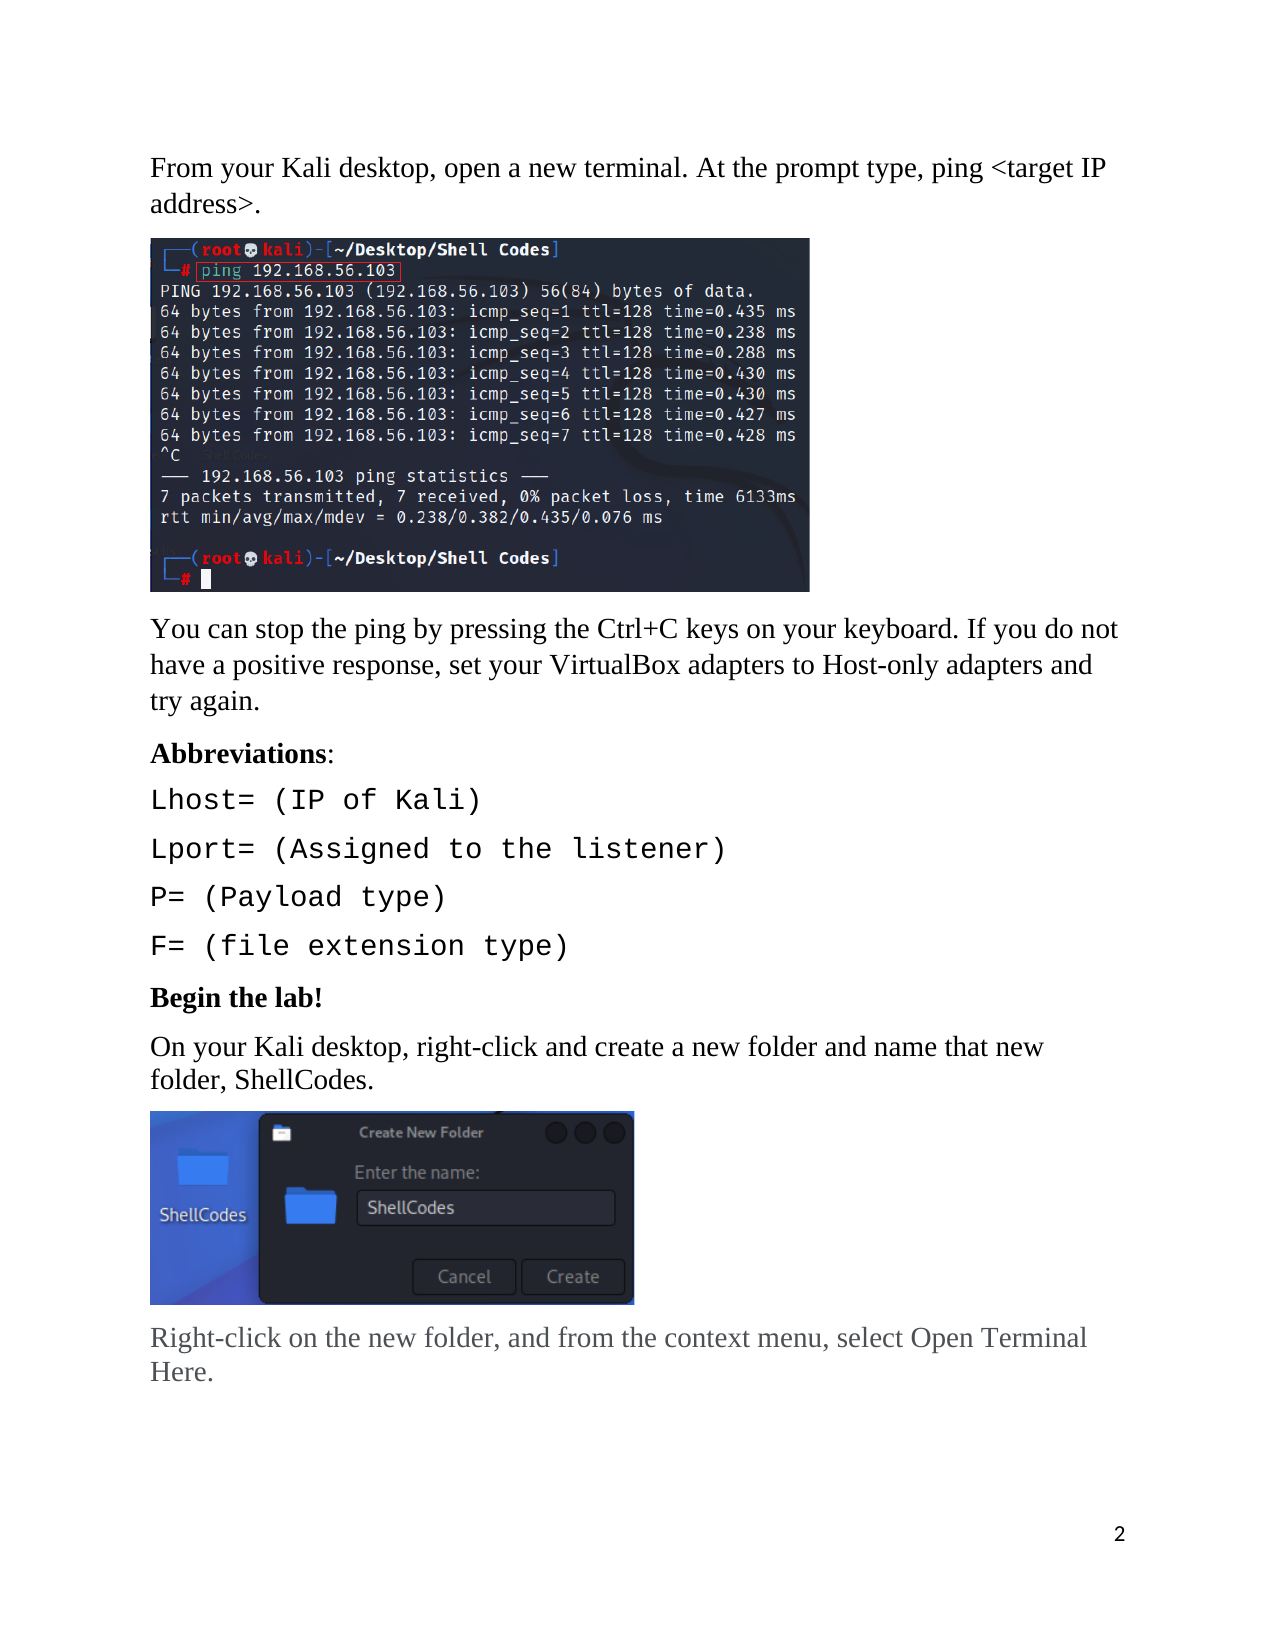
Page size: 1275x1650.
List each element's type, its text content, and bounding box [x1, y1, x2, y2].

text Lport= (Assigned to the listener) [150, 834, 1125, 867]
text Abbreviations: [150, 736, 1125, 769]
picture [150, 238, 810, 592]
text Lhost= (IP of Kali) [150, 785, 1125, 818]
text You can stop the ping by pressing the Ctrl+C keys on your keyboard. If you do not have a positive response, set your VirtualBox adapters to Host-only adapters and try again. [150, 611, 1125, 717]
picture [150, 1111, 635, 1305]
text Right-click on the new folder, and from the context menu, select Open Terminal Here. [150, 1321, 1125, 1388]
text Begin the lab! [150, 980, 1125, 1013]
text P= (Payload type) [150, 882, 1125, 916]
text F= (file extension type) [150, 931, 1125, 964]
text On your Kali desktop, right-click and create a new folder and name that new folder, ShellCodes. [150, 1029, 1125, 1096]
text From your Kali desktop, open a new terminal. At the prompt type, ping <target IP address>. [150, 150, 1125, 220]
